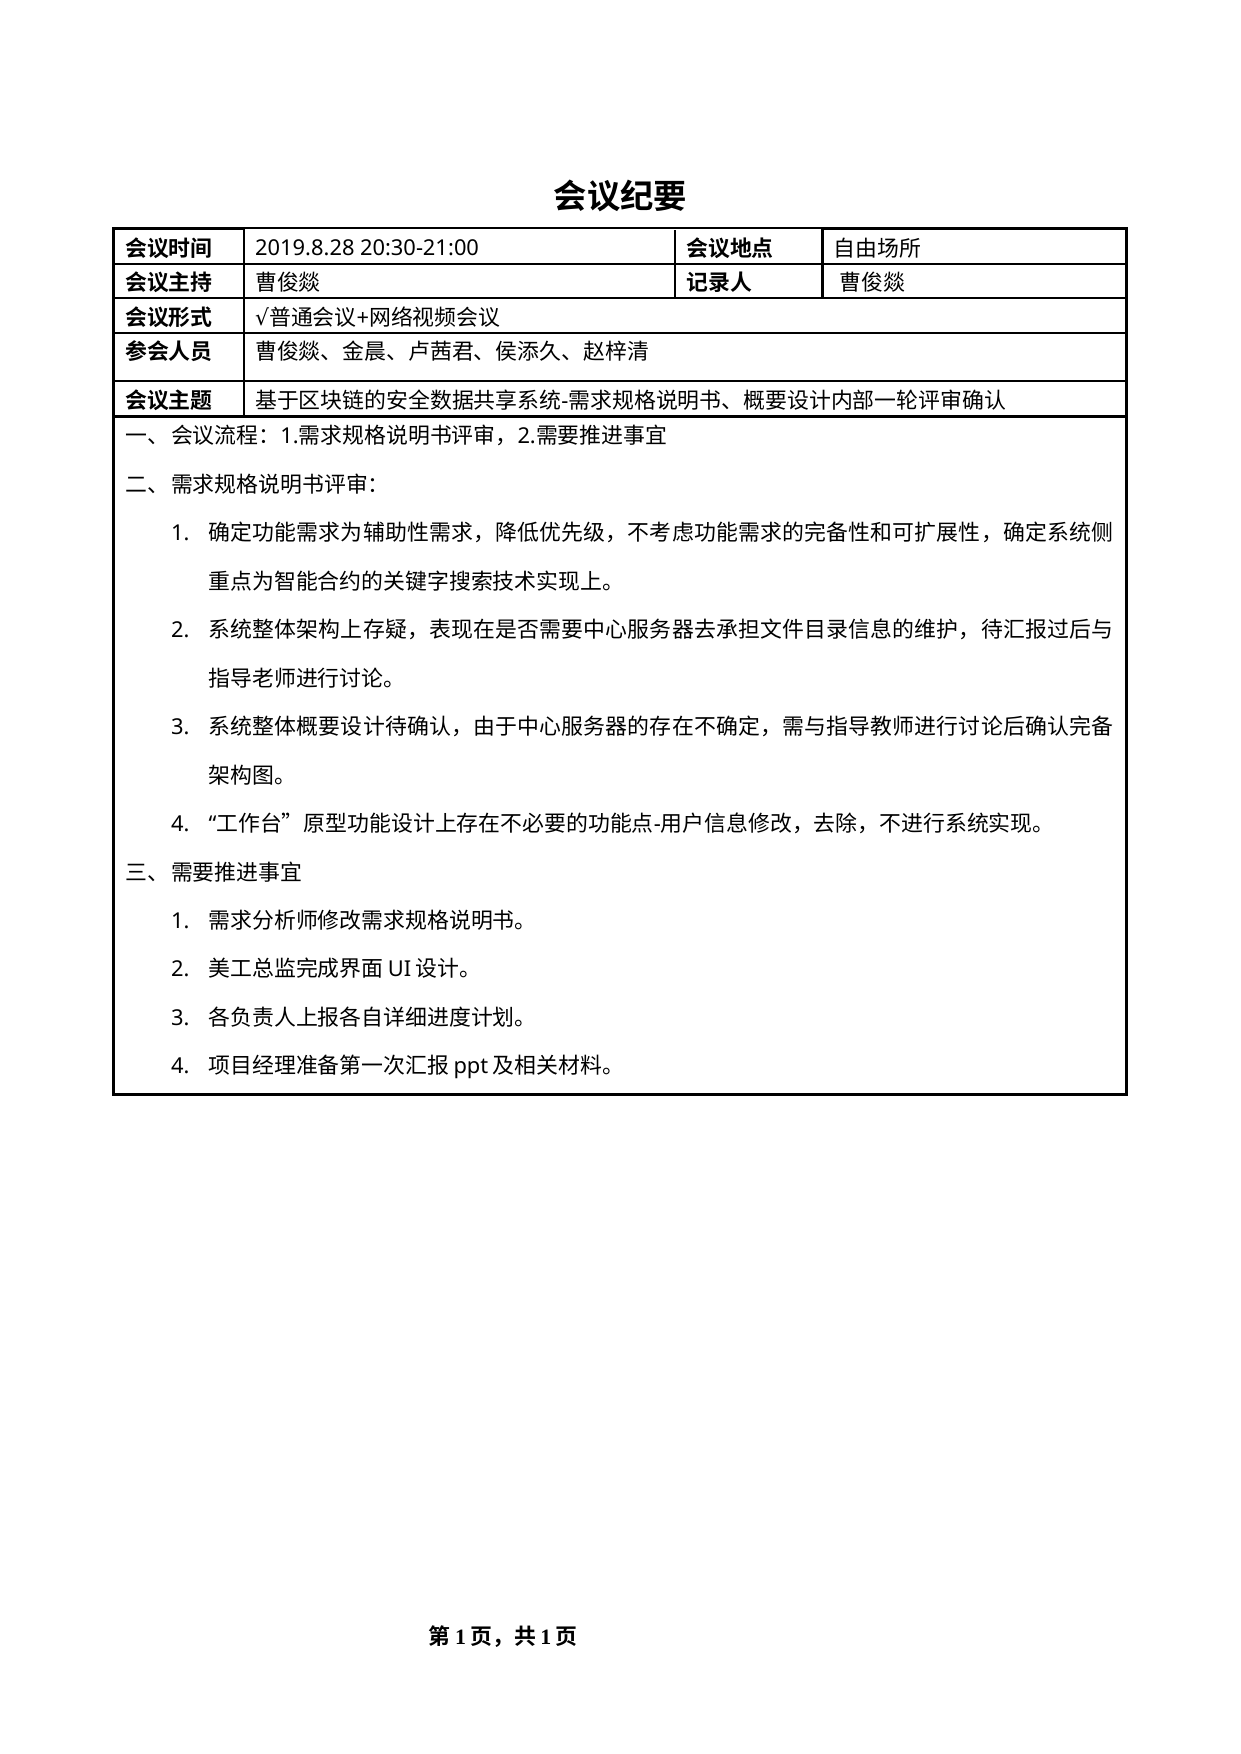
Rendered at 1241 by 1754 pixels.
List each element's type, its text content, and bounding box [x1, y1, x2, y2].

table_cell 会议主题 [115, 382, 243, 415]
table_cell 会议主持 [115, 265, 243, 297]
table_cell 曹俊燚 [245, 265, 674, 297]
table_cell 会议形式 [115, 299, 243, 332]
table_header 会议地点 [675, 229, 821, 263]
table_cell 基于区块链的安全数据共享系统-需求规格说明书、概要设计内部一轮评审确认 [245, 382, 1125, 415]
table_cell √普通会议+网络视频会议 [245, 299, 1125, 332]
table_cell 记录人 [676, 265, 821, 297]
table_cell 参会人员 [115, 334, 243, 380]
table_cell 曹俊燚 [824, 265, 1125, 297]
text 会议纪要 [187, 162, 1053, 227]
table_header 2019.8.28 20:30-21:00 [245, 229, 675, 263]
table_cell 曹俊燚、金晨、卢茜君、侯添久、赵梓清 [245, 334, 1125, 380]
table_header 会议时间 [115, 230, 243, 263]
table_header 自由场所 [824, 230, 1125, 263]
table_cell 会议流程：1.需求规格说明书评审，2.需要推进事宜 需求规格说明书评审： 确定功能需求为辅助性需求，降低优先级，不考虑功能需求的完备性和可扩展性，确定系统侧重点为智能合约的关键字搜索技术实现上。 系统整体架构上存疑，表现在是否需要中心服务器去承担文件目录信息的维护，待汇报过后与指导老师进行讨论。 系统整体概要设计待确认，由于中心服务器的存在不确定，需与指导教师进行讨论后确认完备架构图。 “工作台”原型功能设计上存在不必要的功能点-用户信息修改，去除，不进行系统实现。 需要推进事宜 需求分析师修改需求规格说明书。 美工总监完成界面UI设计。 各负责人上报各自详细进度计划。 项目经理准备第一次汇报ppt及相关材料。 [115, 418, 1125, 1092]
